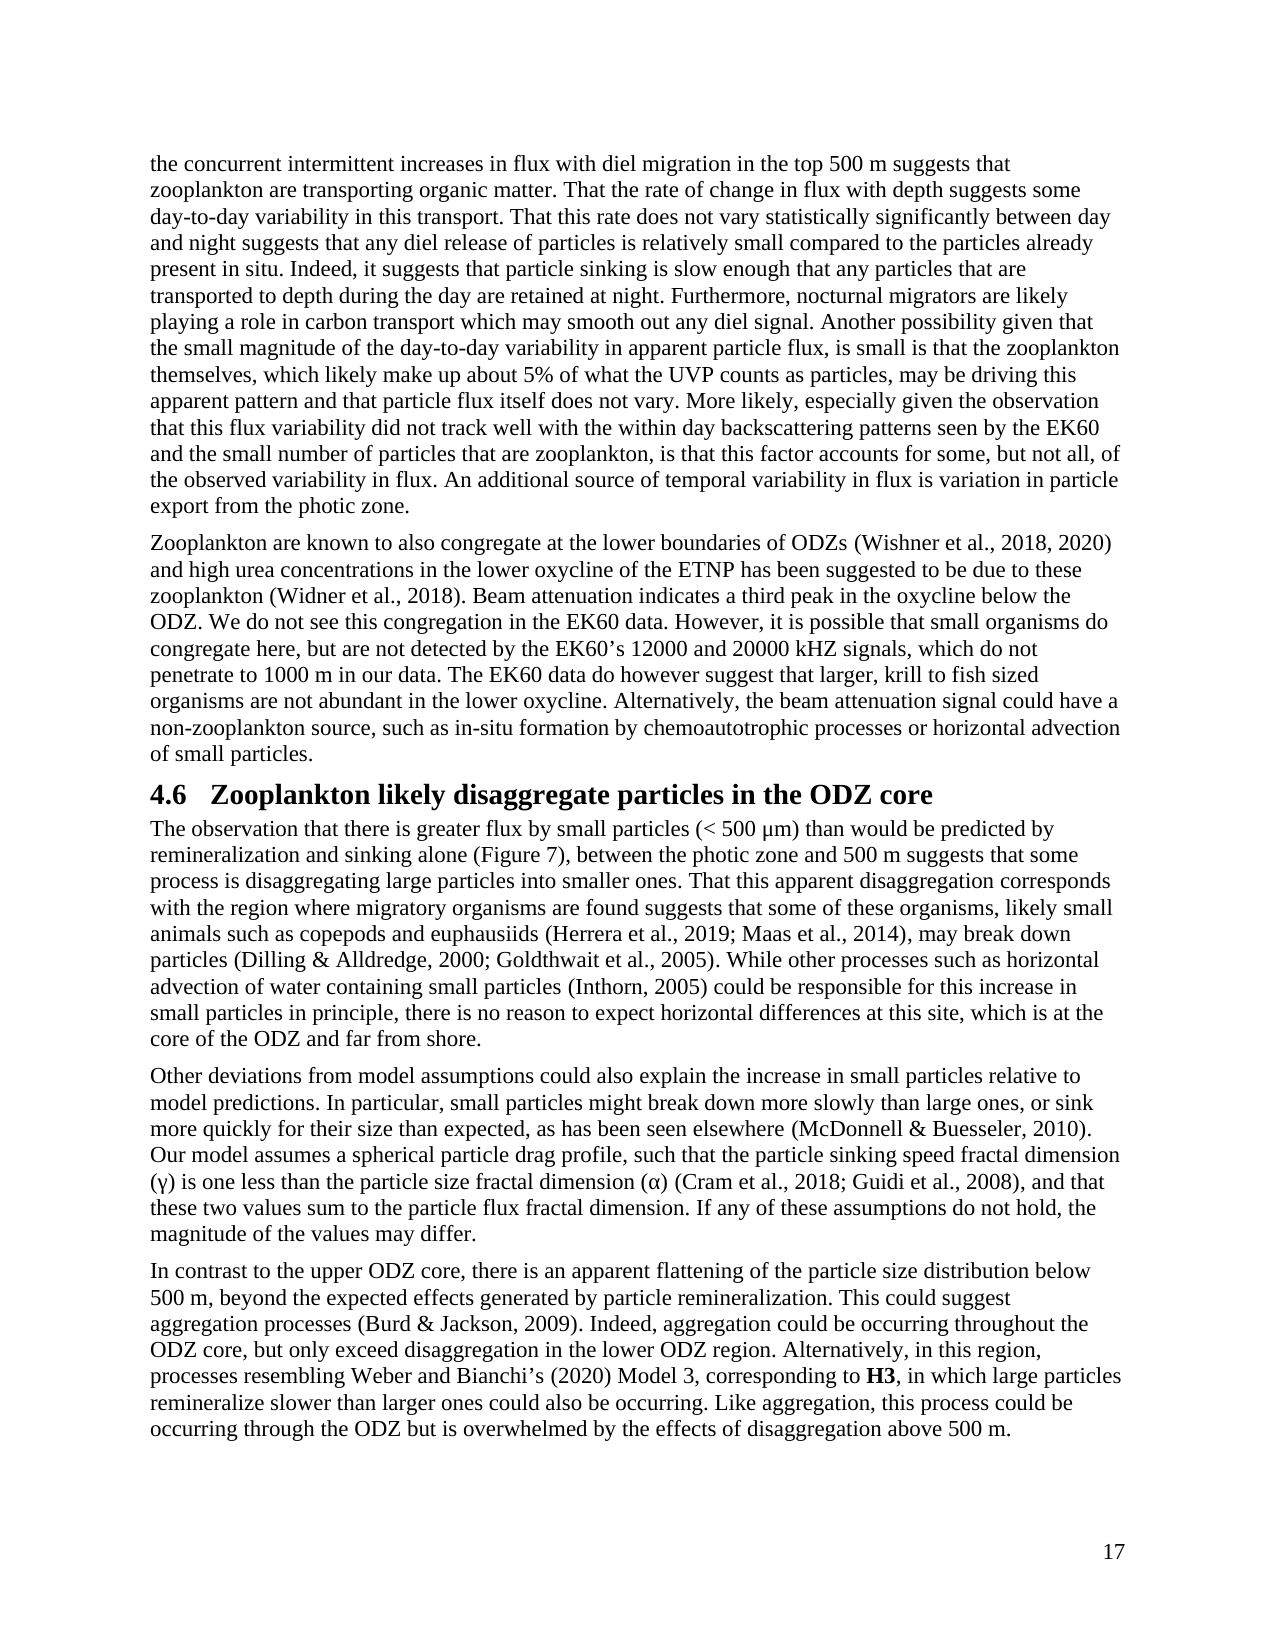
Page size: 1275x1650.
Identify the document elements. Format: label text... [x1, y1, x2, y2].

text In contrast to the upper ODZ core, there is an apparent flattening of the particle size distribution below 500 m, beyond the expected effects generated by particle remineralization. This could suggest aggregation processes (Burd & Jackson, 2009). Indeed, aggregation could be occurring throughout the ODZ core, but only exceed disaggregation in the lower ODZ region. Alternatively, in this region, processes resembling Weber and Bianchi’s (2020) Model 3, corresponding to H3, in which large particles remineralize slower than larger ones could also be occurring. Like aggregation, this process could be occurring through the ODZ but is overwhelmed by the effects of disaggregation above 500 m. [150, 1257, 1125, 1442]
text The observation that there is greater flux by small particles (< 500 μm) than would be predicted by remineralization and sinking alone (Figure 7), between the photic zone and 500 m suggests that some process is disaggregating large particles into smaller ones. That this apparent disaggregation corresponds with the region where migratory organisms are found suggests that some of these organisms, likely small animals such as copepods and euphausiids (Herrera et al., 2019; Maas et al., 2014), may break down particles (Dilling & Alldredge, 2000; Goldthwait et al., 2005). While other processes such as horizontal advection of water containing small particles (Inthorn, 2005) could be responsible for this increase in small particles in principle, there is no reason to expect horizontal differences at this site, which is at the core of the ODZ and far from shore. [150, 815, 1125, 1052]
text Zooplankton are known to also congregate at the lower boundaries of ODZs (Wishner et al., 2018, 2020) and high urea concentrations in the lower oxycline of the ETNP has been suggested to be due to these zooplankton (Widner et al., 2018). Beam attenuation indicates a third peak in the oxycline below the ODZ. We do not see this congregation in the EK60 data. However, it is possible that small organisms do congregate here, but are not detected by the EK60’s 12000 and 20000 kHZ signals, which do not penetrate to 1000 m in our data. The EK60 data do however suggest that larger, krill to fish sized organisms are not abundant in the lower oxycline. Alternatively, the beam attenuation signal could have a non-zooplankton source, such as in-situ formation by chemoautotrophic processes or horizontal advection of small particles. [150, 529, 1125, 767]
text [150, 150, 1125, 519]
text Other deviations from model assumptions could also explain the increase in small particles relative to model predictions. In particular, small particles might break down more slowly than large ones, or sink more quickly for their size than expected, as has been seen elsewhere (McDonnell & Buesseler, 2010). Our model assumes a spherical particle drag profile, such that the particle sinking speed fractal dimension (γ) is one less than the particle size fractal dimension (α) (Cram et al., 2018; Guidi et al., 2008), and that these two values sum to the particle flux fractal dimension. If any of these assumptions do not hold, the magnitude of the values may differ. [150, 1062, 1125, 1247]
subtitle Zooplankton likely disaggregate particles in the ODZ core [150, 777, 1125, 811]
